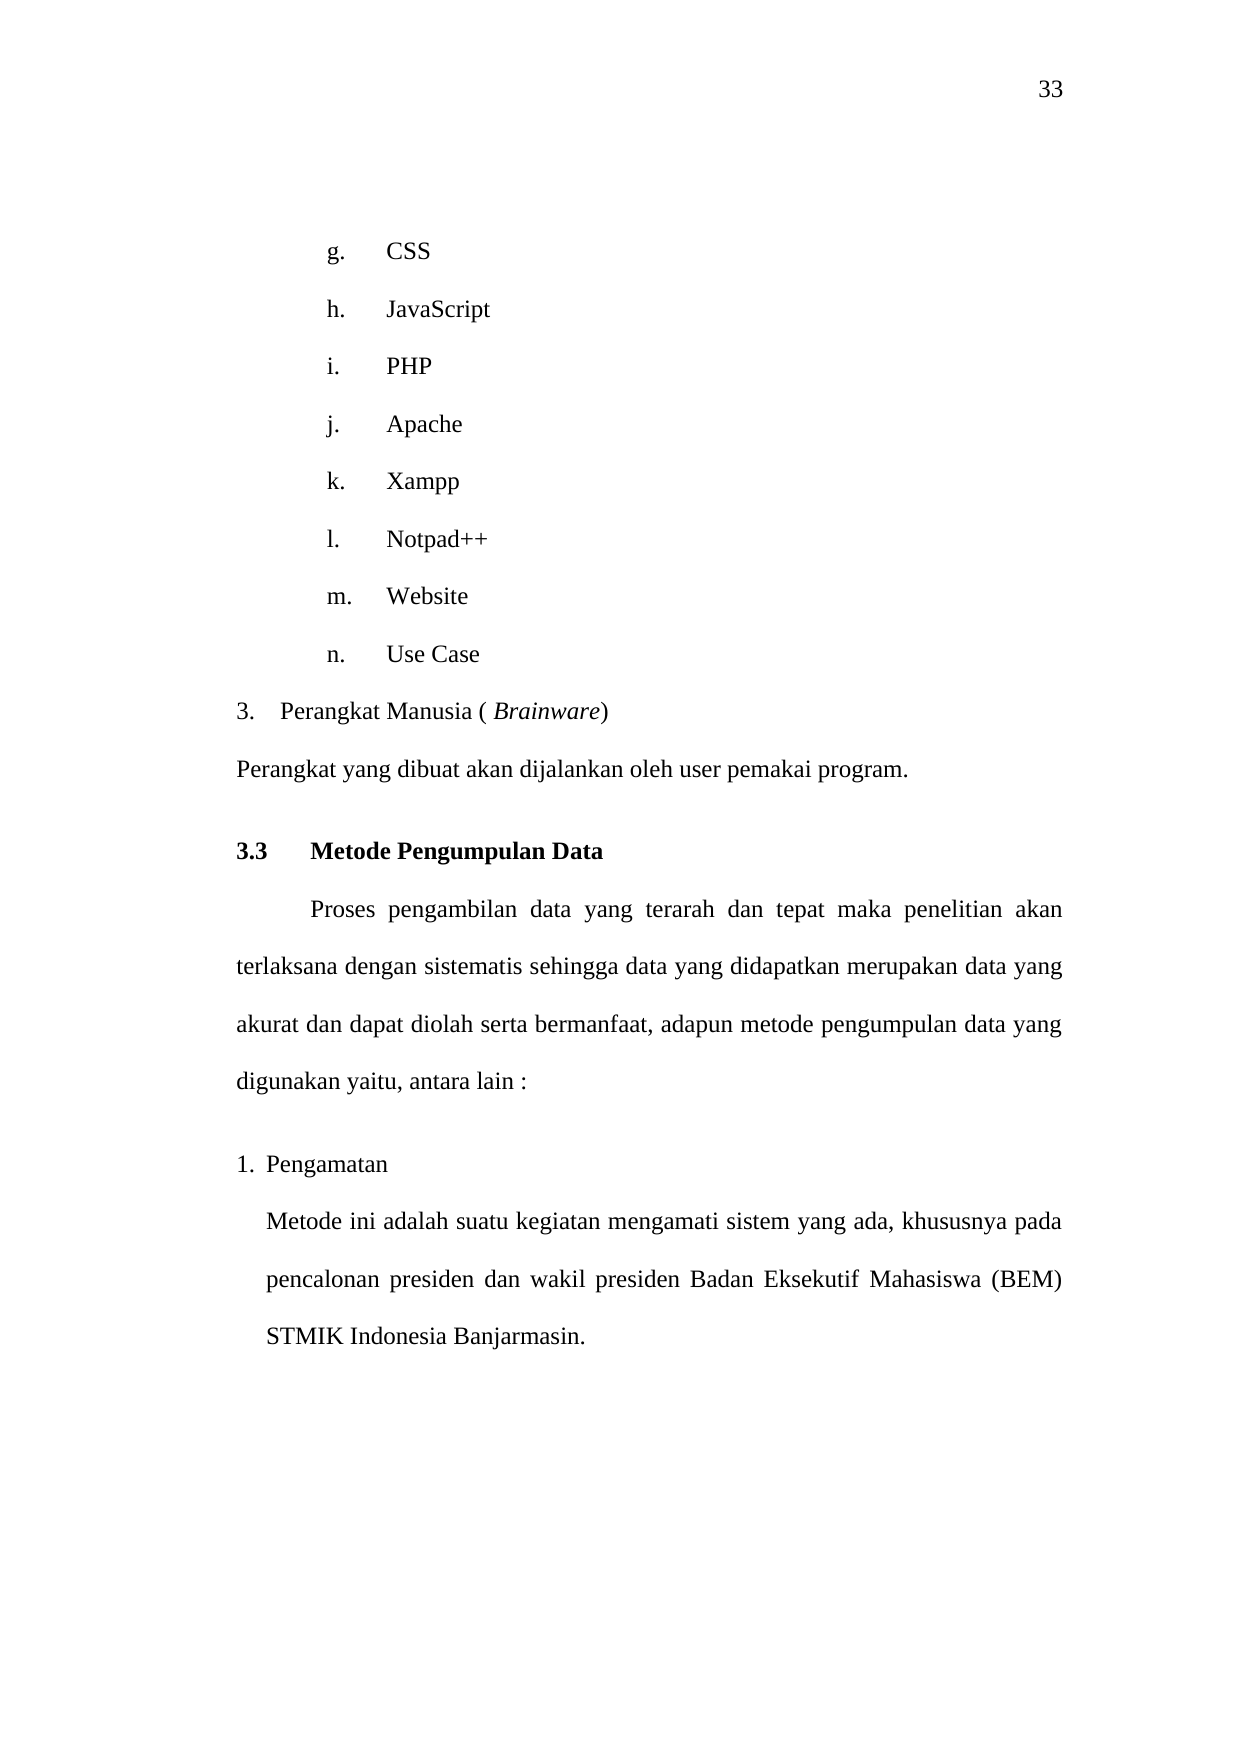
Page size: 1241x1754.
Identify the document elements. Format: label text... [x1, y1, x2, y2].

text Perangkat yang dibuat akan dijalankan oleh user pemakai program. [236, 754, 1063, 782]
list JavaScript [311, 294, 1063, 322]
list Use Case [311, 639, 1063, 667]
list Website [311, 581, 1063, 610]
list Perangkat Manusia ( Brainware) [236, 696, 1063, 725]
list Notpad++ [311, 524, 1063, 552]
list PHP [311, 351, 1063, 380]
list Apache [311, 409, 1063, 437]
text Metode ini adalah suatu kegiatan mengamati sistem yang ada, khususnya pada pencalonan presiden dan wakil presiden Badan Eksekutif Mahasiswa (BEM) STMIK Indonesia Banjarmasin. [266, 1206, 1063, 1350]
list Xampp [311, 466, 1063, 495]
subtitle Proses pengambilan data yang terarah dan tepat maka penelitian akan terlaksana dengan sistematis sehingga data yang didapatkan merupakan data yang akurat dan dapat diolah serta bermanfaat, adapun metode pengumpulan data yang digunakan yaitu, antara lain : [236, 894, 1063, 1095]
list Pengamatan [236, 1149, 1063, 1177]
subtitle Metode Pengumpulan Data [236, 836, 1063, 865]
list CSS [311, 236, 1063, 265]
